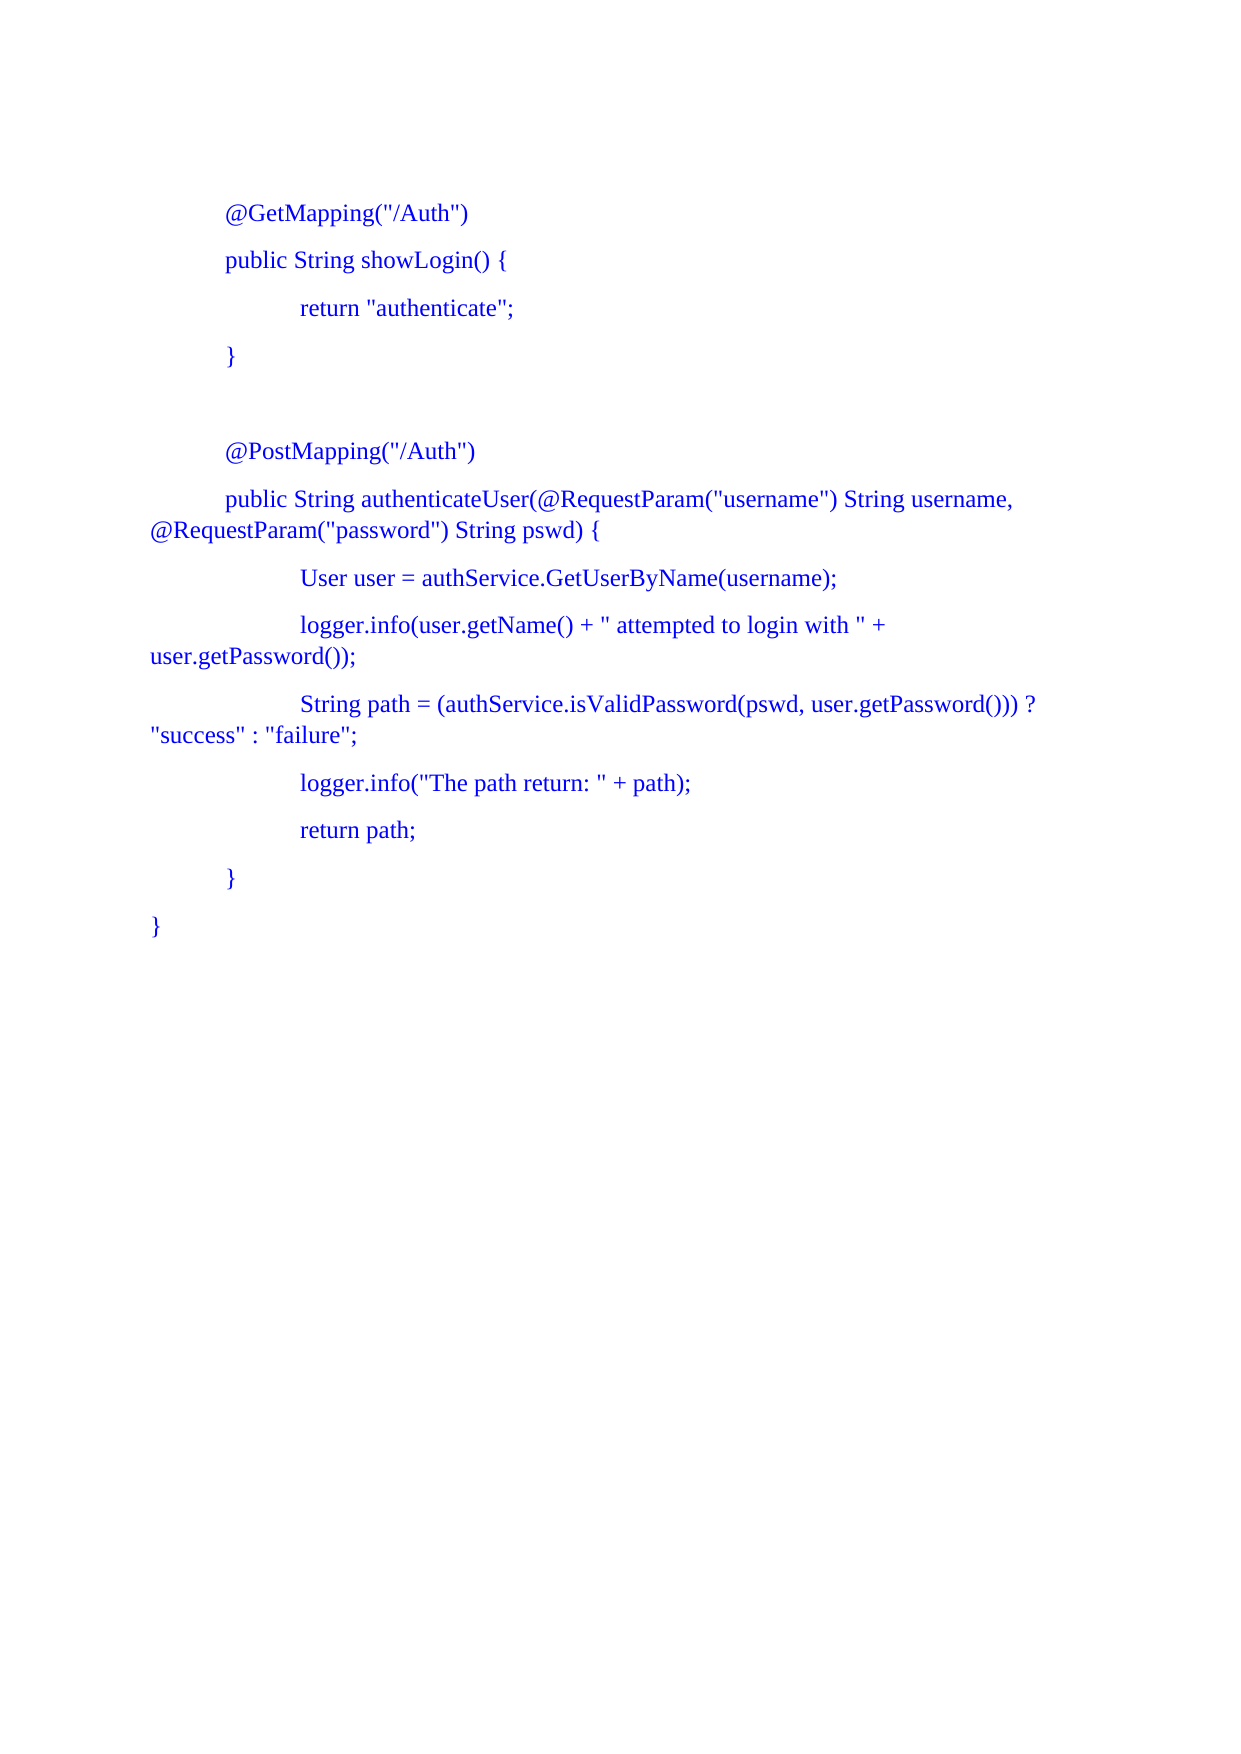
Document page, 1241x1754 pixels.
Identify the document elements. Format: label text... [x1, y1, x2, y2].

text @GetMapping("/Auth") [150, 198, 1090, 226]
text return "authenticate"; [150, 293, 1090, 322]
text } [150, 341, 1090, 369]
text logger.info(user.getName() + " attempted to login with " + user.getPassword()); [150, 610, 1090, 670]
text User user = authService.GetUserByName(username); [150, 563, 1090, 591]
text @PostMapping("/Auth") [150, 436, 1090, 465]
text return path; [150, 816, 1090, 844]
text logger.info("The path return: " + path); [150, 768, 1090, 797]
text } [150, 863, 1090, 892]
text String path = (authService.isValidPassword(pswd, user.getPassword())) ? "success" : "failure"; [150, 689, 1090, 749]
text public String showLogin() { [150, 245, 1090, 274]
text public String authenticateUser(@RequestParam("username") String username, @RequestParam("password") String pswd) { [150, 484, 1090, 544]
text } [150, 911, 1090, 940]
